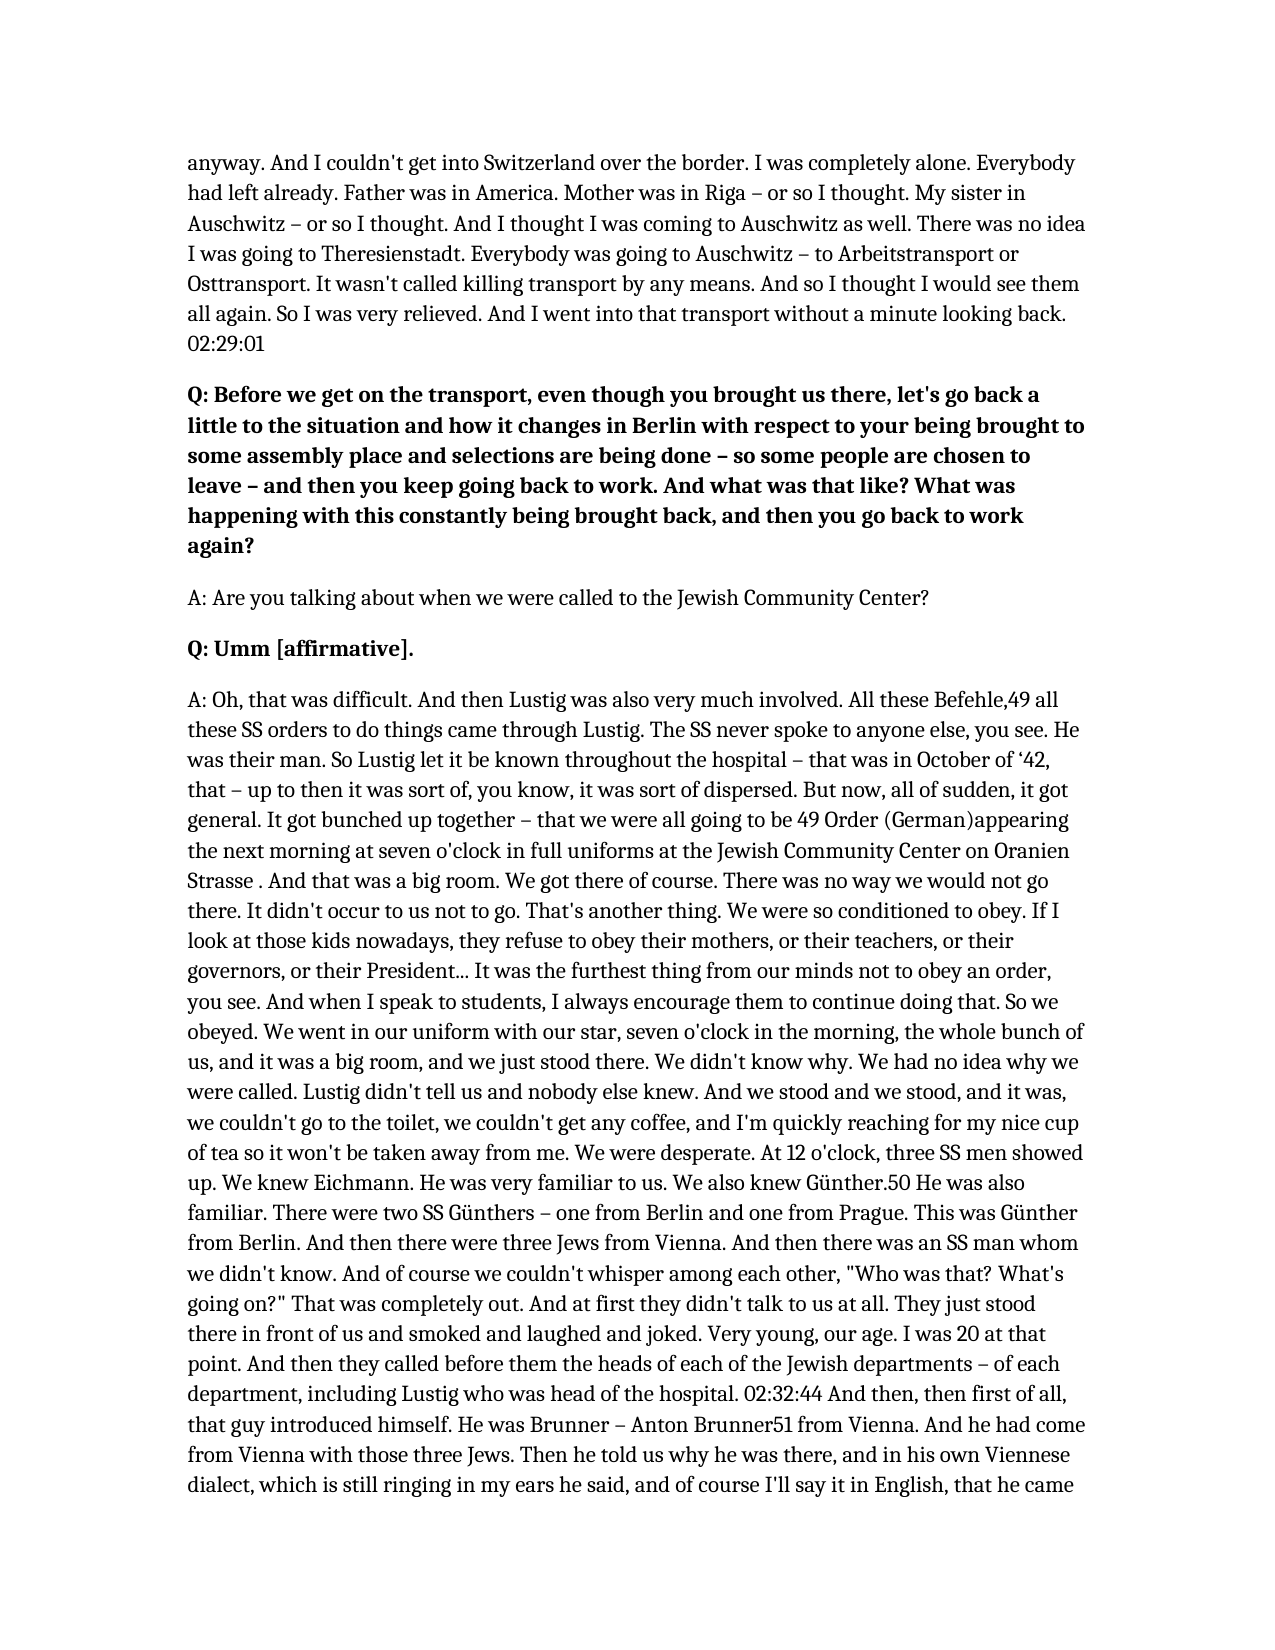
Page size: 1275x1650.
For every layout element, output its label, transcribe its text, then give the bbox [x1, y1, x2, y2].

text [187, 686, 1087, 1498]
text Q: Before we get on the transport, even though you brought us there, let's go back a little to the situation and how it changes in Berlin with respect to your being brought to some assembly place and selections are being done – so some people are chosen to leave – and then you keep going back to work. And what was that like? What was happening with this constantly being brought back, and then you go back to work again? [187, 382, 1087, 560]
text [187, 150, 1087, 358]
text A: Are you talking about when we were called to the Jewish Community Center? [187, 584, 1087, 611]
text Q: Umm [affirmative]. [187, 635, 1087, 662]
